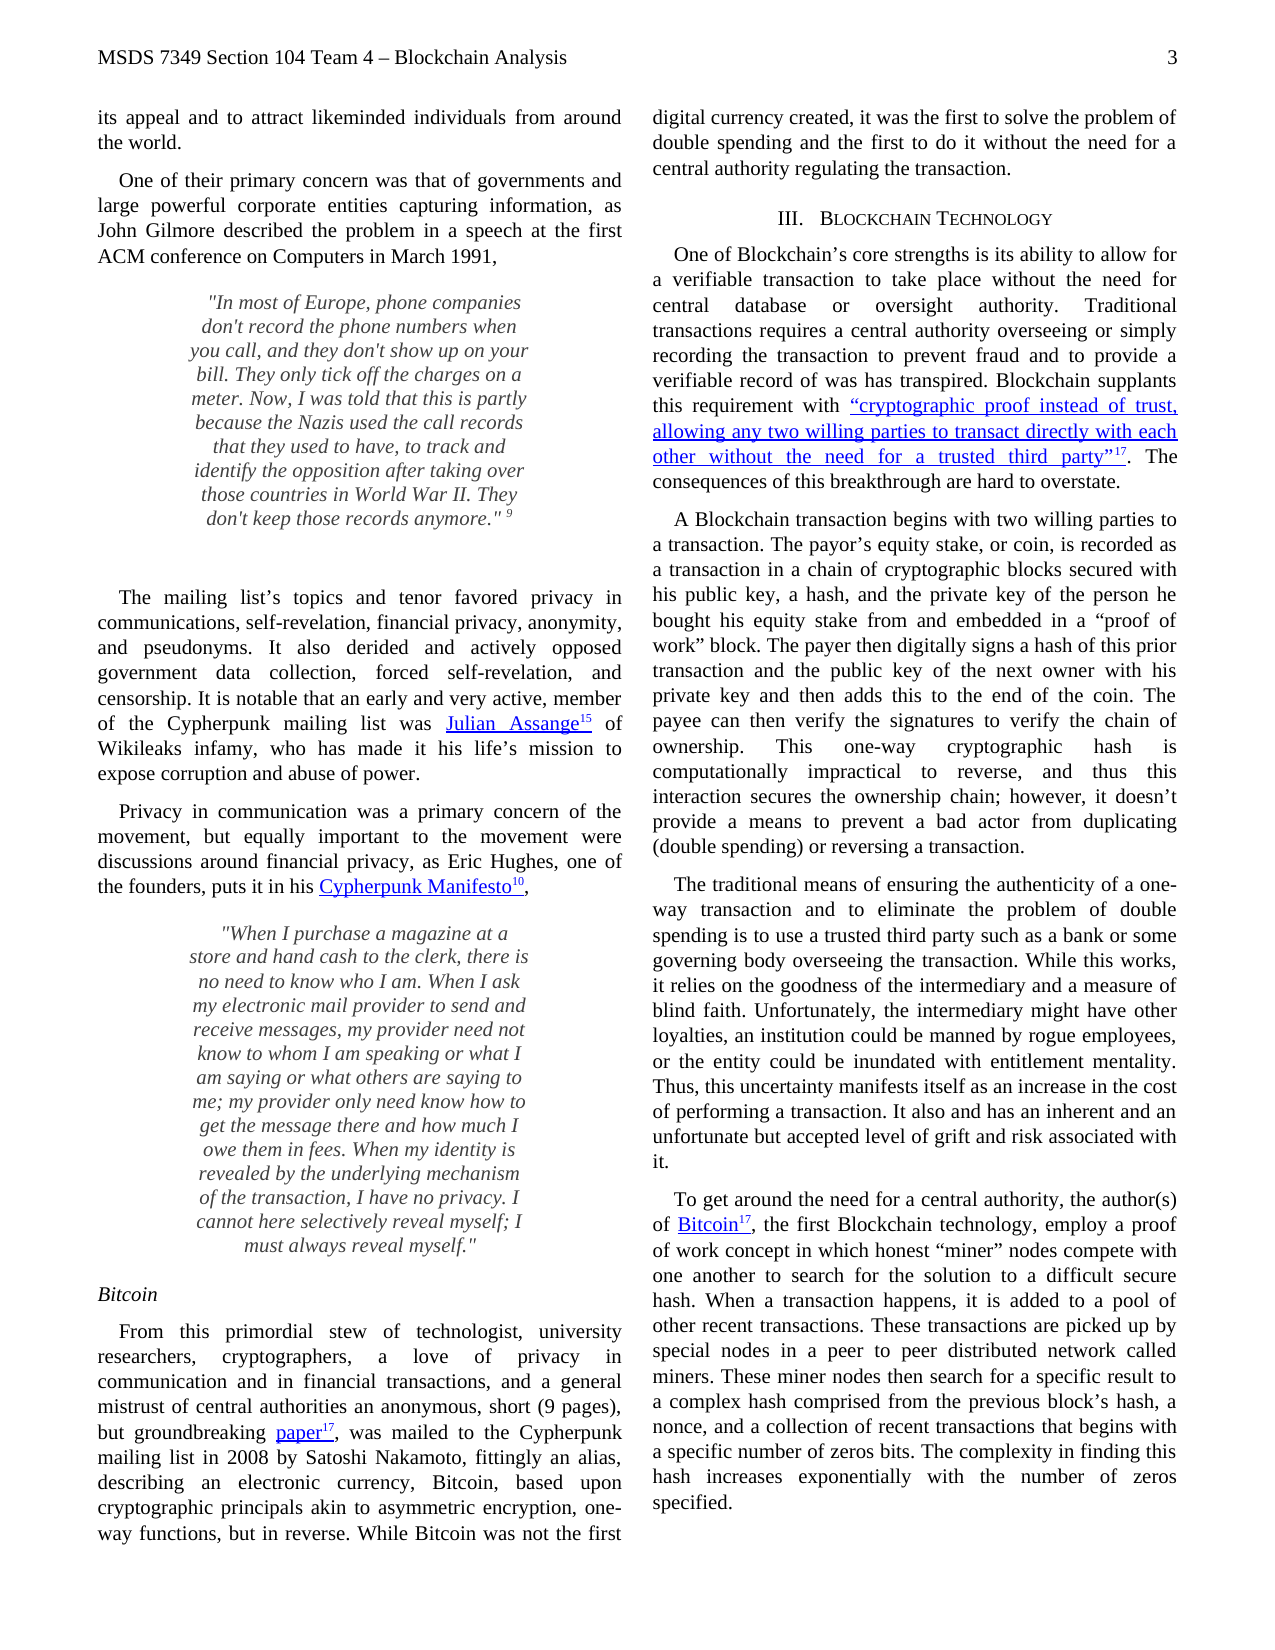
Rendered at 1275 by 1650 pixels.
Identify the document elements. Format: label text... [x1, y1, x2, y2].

text One of their primary concern was that of governments and large powerful corporate entities capturing information, as John Gilmore described the problem in a speech at the first ACM conference on Computers in March 1991, [97, 168, 622, 268]
text Their meetup shortly morphed into a mailing list to broaden its appeal and to attract likeminded individuals from around the world. [97, 105, 622, 154]
text "When I purchase a magazine at a store and hand cash to the clerk, there is no need to know who I am. When I ask my electronic mail provider to send and receive messages, my provider need not know to whom I am speaking or what I am saying or what others are saying to me; my provider only need know how to get the message there and how much I owe them in fees. When my identity is revealed by the underlying mechanism of the transaction, I have no privacy. I cannot here selectively reveal myself; I must always reveal myself." [187, 920, 532, 1257]
subtitle Blockchain Technology [652, 206, 1177, 230]
subtitle Bitcoin [97, 1282, 622, 1306]
text The mailing list’s topics and tenor favored privacy in communications, self-revelation, financial privacy, anonymity, and pseudonyms. It also derided and actively opposed government data collection, forced self-revelation, and censorship. It is notable that an early and very active, member of the Cypherpunk mailing list was Julian Assange15 of Wikileaks infamy, who has made it his life’s mission to expose corruption and abuse of power. [97, 584, 622, 785]
text "In most of Europe, phone companies don't record the phone numbers when you call, and they don't show up on your bill. They only tick off the charges on a meter. Now, I was told that this is partly because the Nazis used the call records that they used to have, to track and identify the opposition after taking over those countries in World War II. They don't keep those records anymore." 9 [187, 289, 532, 530]
text The traditional means of ensuring the authenticity of a one-way transaction and to eliminate the problem of double spending is to use a trusted third party such as a bank or some governing body overseeing the transaction. While this works, it relies on the goodness of the intermediary and a measure of blind faith. Unfortunately, the intermediary might have other loyalties, an institution could be manned by rogue employees, or the entity could be inundated with entitlement mentality. Thus, this uncertainty manifests itself as an increase in the cost of performing a transaction. It also and has an inherent and an unfortunate but accepted level of grift and risk associated with it. [652, 872, 1177, 1173]
text Privacy in communication was a primary concern of the movement, but equally important to the movement were discussions around financial privacy, as Eric Hughes, one of the founders, puts it in his Cypherpunk Manifesto10, [97, 799, 622, 898]
text One of Blockchain’s core strengths is its ability to allow for a verifiable transaction to take place without the need for central database or oversight authority. Traditional transactions requires a central authority overseeing or simply recording the transaction to prevent fraud and to provide a verifiable record of was has transpired. Blockchain supplants this requirement with “cryptographic proof instead of trust, allowing any two willing parties to transact directly with each other without the need for a trusted third party”17. The consequences of this breakthrough are hard to overstate. [652, 242, 1177, 439]
text From this primordial stew of technologist, university researchers, cryptographers, a love of privacy in communication and in financial transactions, and a general mistrust of central authorities an anonymous, short (9 pages), but groundbreaking paper17, was mailed to the Cypherpunk mailing list in 2008 by Satoshi Nakamoto, fittingly an alias, describing an electronic currency, Bitcoin, based upon cryptographic principals akin to asymmetric encryption, one-way functions, but in reverse. While Bitcoin was not the first digital currency created, it was the first to solve the problem of double spending and the first to do it without the need for a central authority regulating the transaction. [97, 1319, 622, 1544]
text A Blockchain transaction begins with two willing parties to a transaction. The payor’s equity stake, or coin, is recorded as a transaction in a chain of cryptographic blocks secured with his public key, a hash, and the private key of the person he bought his equity stake from and embedded in a “proof of work” block. The payer then digitally signs a hash of this prior transaction and the public key of the next owner with his private key and then adds this to the end of the coin. The payee can then verify the signatures to verify the chain of ownership. This one-way cryptographic hash is computationally impractical to reverse, and thus this interaction secures the ownership chain; however, it doesn’t provide a means to prevent a bad actor from duplicating (double spending) or reversing a transaction. [652, 507, 1177, 858]
text To get around the need for a central authority, the author(s) of Bitcoin17, the first Blockchain technology, employ a proof of work concept in which honest “miner” nodes compete with one another to search for the solution to a difficult secure hash. When a transaction happens, it is added to a pool of other recent transactions. These transactions are picked up by special nodes in a peer to peer distributed network called miners. These miner nodes then search for a specific result to a complex hash comprised from the previous block’s hash, a nonce, and a collection of recent transactions that begins with a specific number of zeros bits. The complexity in finding this hash increases exponentially with the number of zeros specified. [652, 1187, 1177, 1514]
